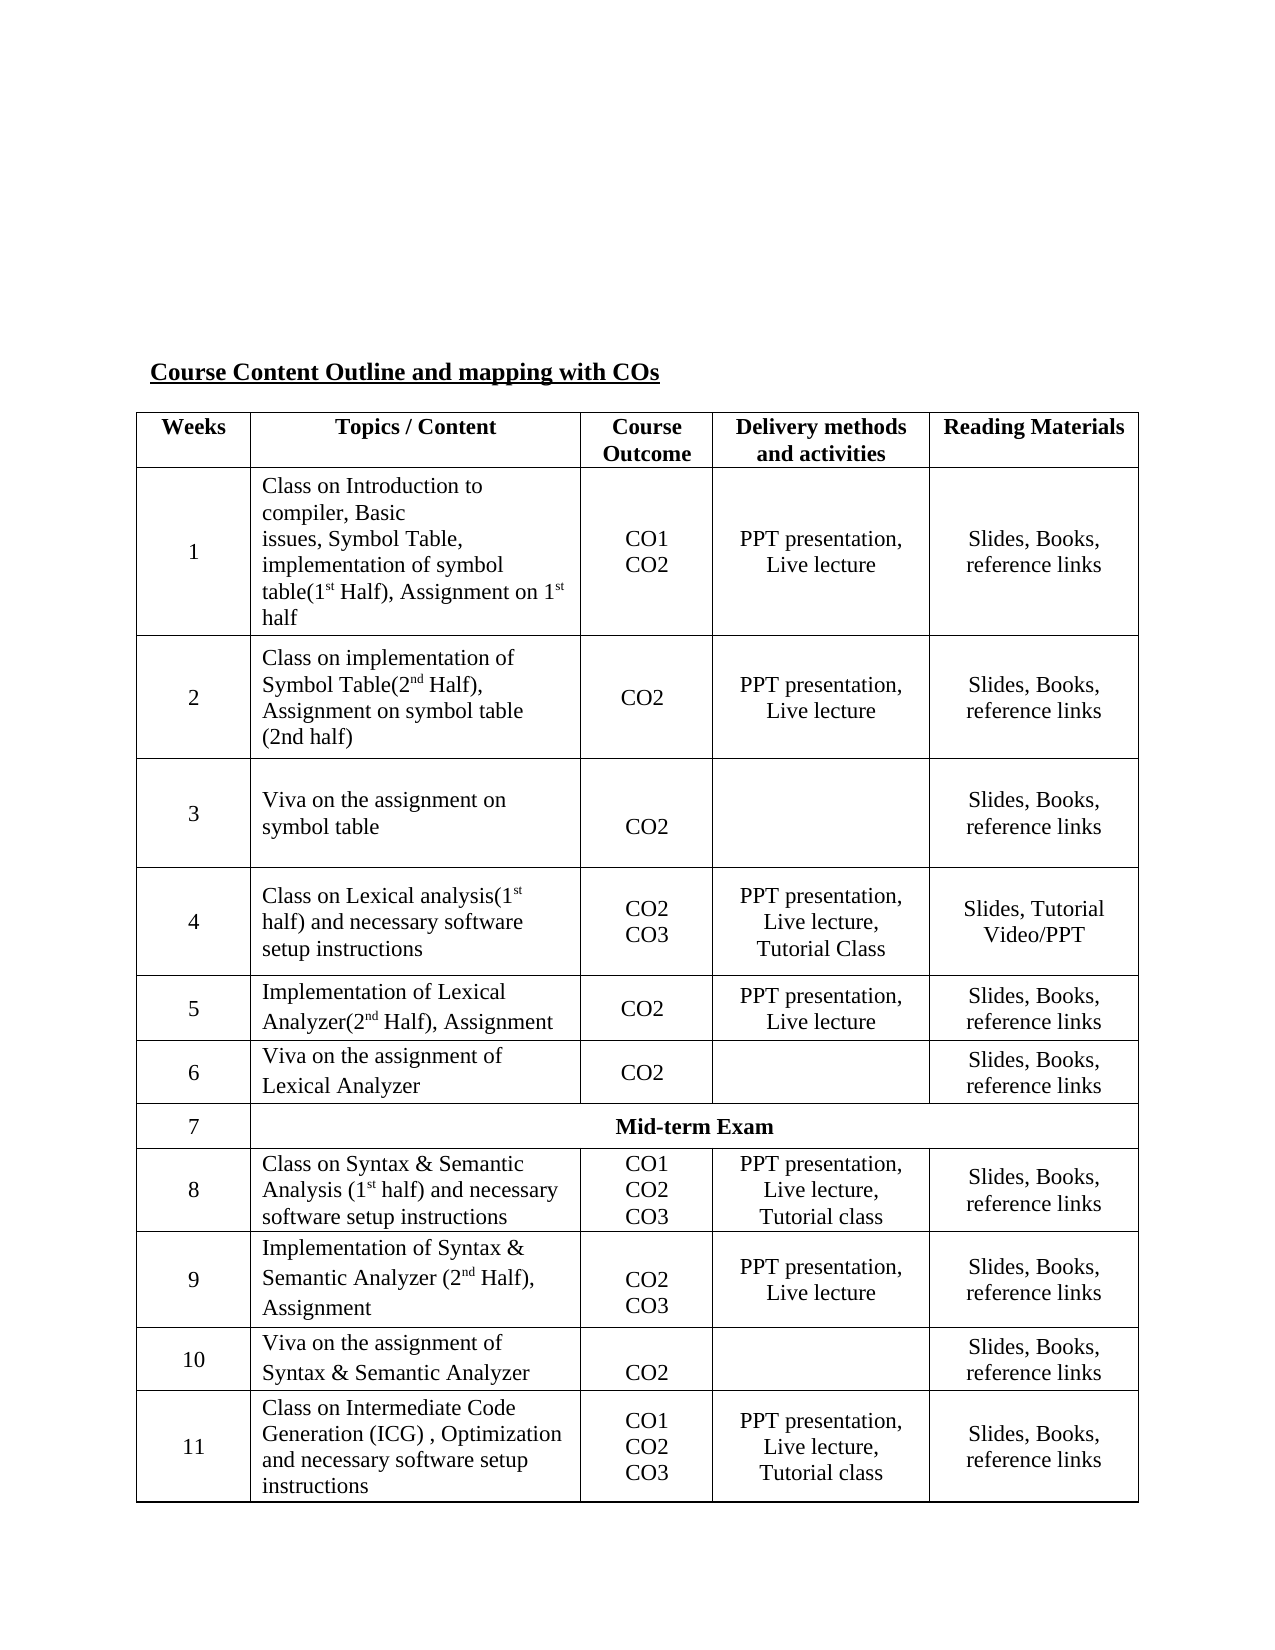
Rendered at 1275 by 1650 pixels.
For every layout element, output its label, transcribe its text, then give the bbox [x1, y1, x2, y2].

table_cell CO2 CO3 [581, 868, 712, 975]
table_cell PPT presentation, Live lecture [713, 976, 929, 1040]
table_cell Implementation of Syntax & Semantic Analyzer (2nd Half), Assignment [251, 1232, 580, 1327]
table_cell Slides, Books, reference links [930, 759, 1138, 867]
table_cell CO1 CO2 CO3 [581, 1149, 712, 1231]
table_cell 6 [137, 1041, 250, 1103]
table_cell [713, 1328, 929, 1390]
table_cell PPT presentation, Live lecture [713, 636, 929, 758]
table_header Reading Materials [930, 413, 1138, 467]
table_cell Class on Lexical analysis(1st half) and necessary software setup instructions [251, 868, 580, 975]
table_header Topics / Content [251, 413, 580, 467]
table_cell 5 [137, 976, 250, 1040]
table_cell Slides, Books, reference links [930, 976, 1138, 1040]
text Course Content Outline and mapping with COs [150, 357, 1125, 386]
table_cell 7 [137, 1104, 250, 1148]
table_cell Slides, Books, reference links [930, 1328, 1138, 1390]
table_cell 9 [137, 1232, 250, 1327]
table_cell 3 [137, 759, 250, 867]
table_cell Slides, Tutorial Video/PPT [930, 868, 1138, 975]
table_cell CO2 [581, 976, 712, 1040]
table_cell Slides, Books, reference links [930, 1149, 1138, 1231]
table_header Course Outcome [581, 413, 712, 467]
table_cell 10 [137, 1328, 250, 1390]
table_cell CO2 CO3 [581, 1232, 712, 1327]
table_cell [713, 759, 929, 867]
table_cell PPT presentation, Live lecture [713, 468, 929, 635]
table_cell [713, 1041, 929, 1103]
table_cell Viva on the assignment of Syntax & Semantic Analyzer [251, 1328, 580, 1390]
table_cell 1 [137, 468, 250, 635]
table_cell Slides, Books, reference links [930, 1232, 1138, 1327]
table_cell Slides, Books, reference links [930, 468, 1138, 635]
table_cell PPT presentation, Live lecture [713, 1232, 929, 1327]
table_cell CO2 [581, 1041, 712, 1103]
table_cell CO2 [581, 759, 712, 867]
table_cell 11 [137, 1391, 250, 1501]
table_cell 4 [137, 868, 250, 975]
table_cell Mid-term Exam [251, 1104, 1138, 1148]
table_cell Class on Introduction to compiler, Basic issues, Symbol Table, implementation of symbol table(1st Half), Assignment on 1st half [251, 468, 580, 635]
table_cell CO2 [581, 636, 712, 758]
table_cell Slides, Books, reference links [930, 1041, 1138, 1103]
table_cell 2 [137, 636, 250, 758]
table_cell CO1 CO2 CO3 [581, 1391, 712, 1501]
table_cell PPT presentation, Live lecture, Tutorial class [713, 1149, 929, 1231]
table_cell Implementation of Lexical Analyzer(2nd Half), Assignment [251, 976, 580, 1040]
table_cell PPT presentation, Live lecture, Tutorial Class [713, 868, 929, 975]
table_header Weeks [137, 413, 250, 467]
table_cell 8 [137, 1149, 250, 1231]
table_cell Class on implementation of Symbol Table(2nd Half), Assignment on symbol table (2nd half) [251, 636, 580, 758]
table_cell Class on Intermediate Code Generation (ICG) , Optimization and necessary software setup instructions [251, 1391, 580, 1501]
table_cell Viva on the assignment on symbol table [251, 759, 580, 867]
table_cell CO1 CO2 [581, 468, 712, 635]
table_header Delivery methods and activities [713, 413, 929, 467]
table_cell CO2 [581, 1328, 712, 1390]
table_cell Slides, Books, reference links [930, 636, 1138, 758]
table_cell PPT presentation, Live lecture, Tutorial class [713, 1391, 929, 1501]
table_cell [930, 1391, 1138, 1501]
table_cell Viva on the assignment of Lexical Analyzer [251, 1041, 580, 1103]
table_cell Class on Syntax & Semantic Analysis (1st half) and necessary software setup instructions [251, 1149, 580, 1231]
